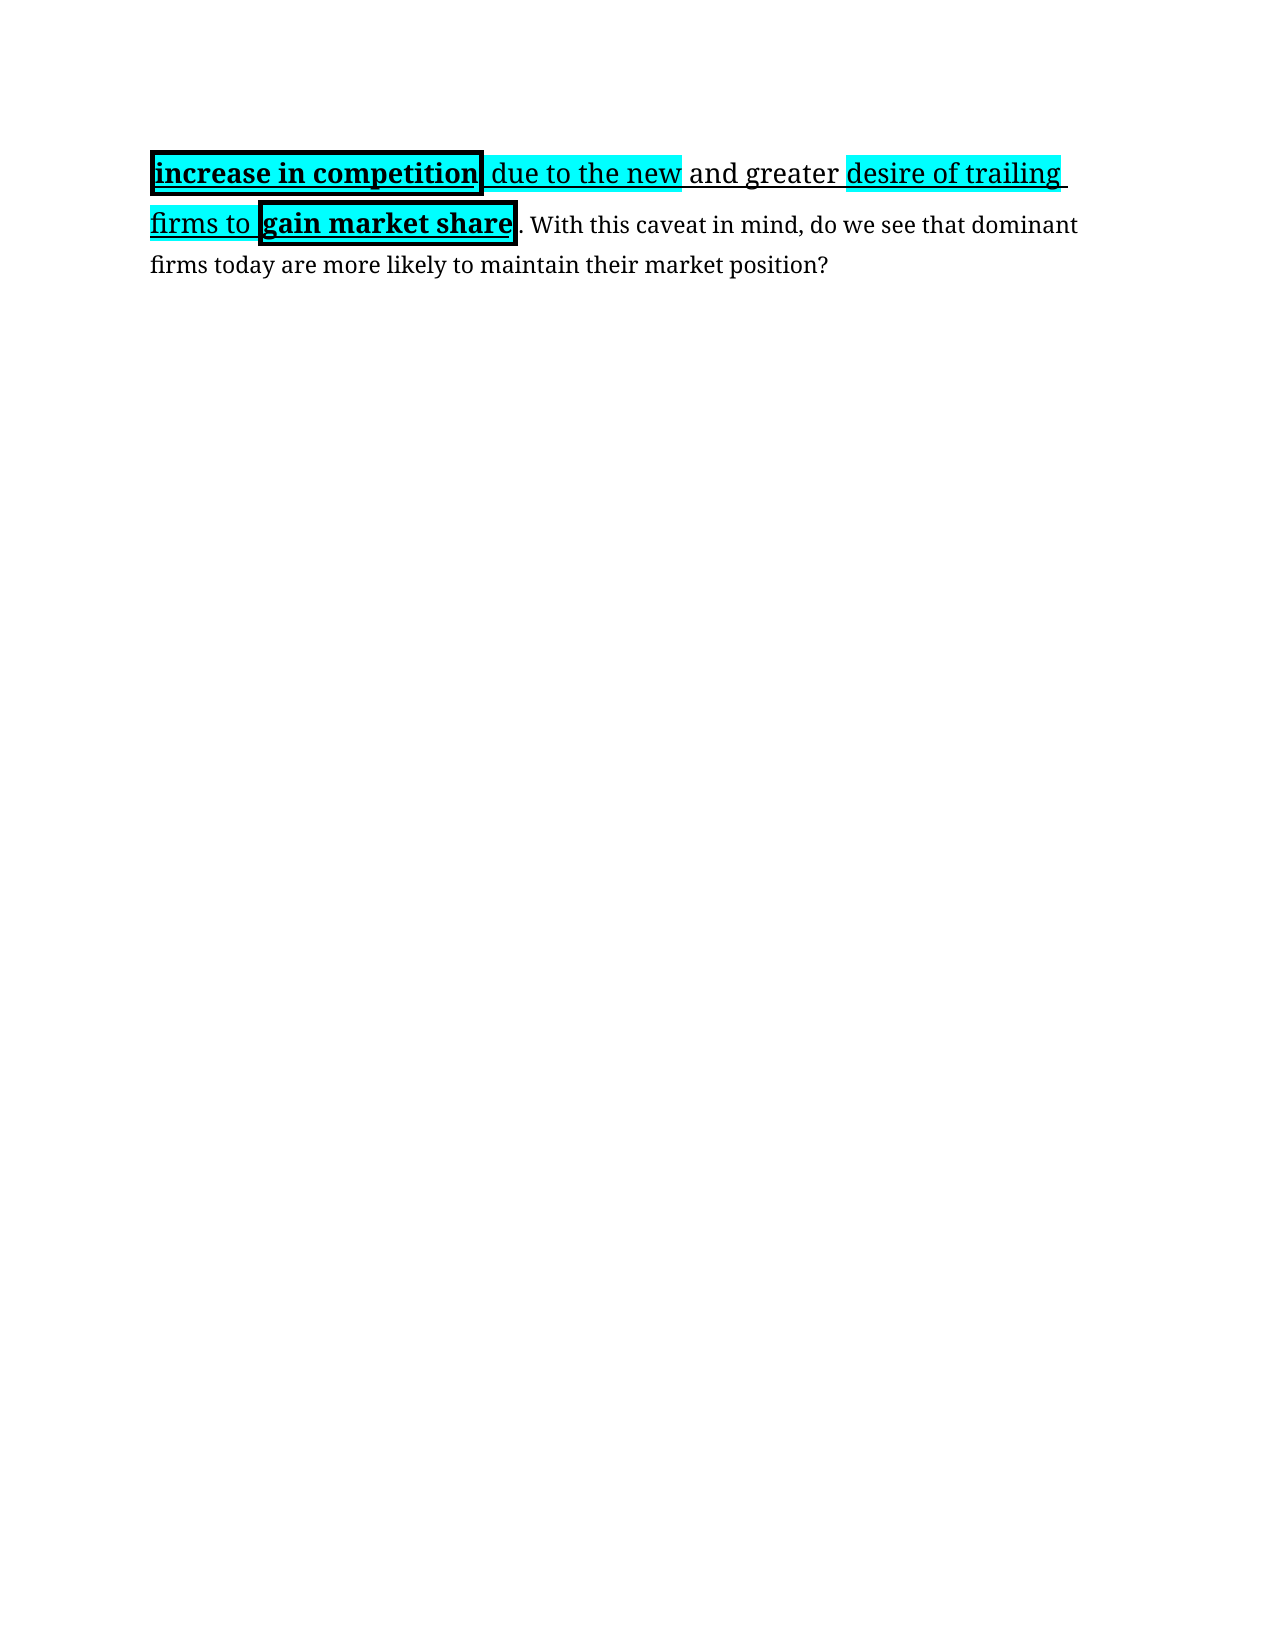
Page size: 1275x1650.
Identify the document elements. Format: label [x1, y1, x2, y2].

text [150, 150, 1125, 280]
